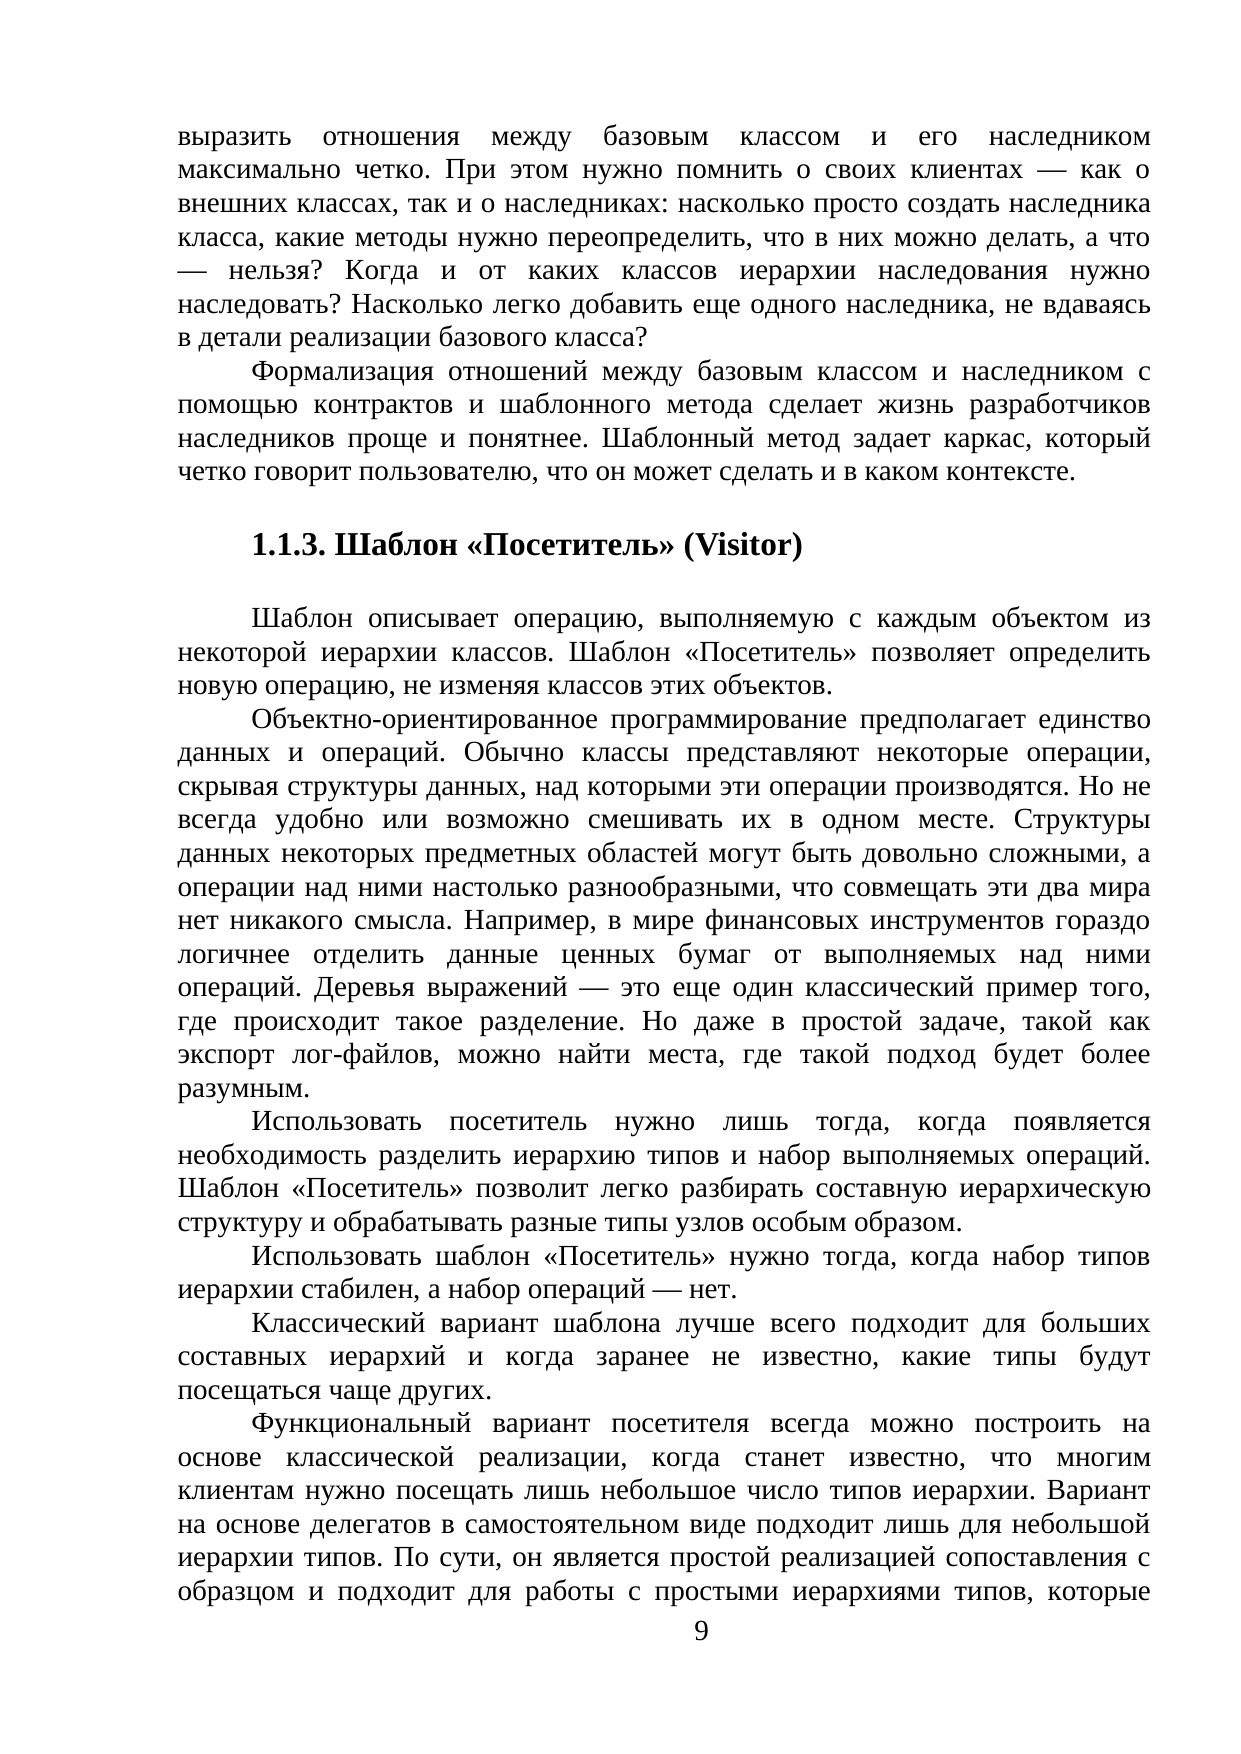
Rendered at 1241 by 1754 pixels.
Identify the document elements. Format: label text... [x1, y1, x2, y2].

subtitle 1.1.3. Шаблон «Посетитель» (Visitor) [177, 524, 1152, 563]
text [177, 118, 1152, 353]
text Формализация отношений между базовым классом и наследником с помощью контрактов и шаблонного метода сделает жизнь разработчиков наследников проще и понятнее. Шаблонный метод задает каркас, который четко говорит пользователю, что он может сделать и в каком контексте. [177, 353, 1152, 487]
text Использовать шаблон «Посетитель» нужно тогда, когда набор типов иерархии стабилен, а набор операций — нет. [177, 1238, 1152, 1305]
text Шаблон описывает операцию, выполняемую с каждым объектом из некоторой иерархии классов. Шаблон «Посетитель» позволяет определить новую операцию, не изменяя классов этих объектов. [177, 600, 1152, 701]
text Объектно-ориентированное программирование предполагает единство данных и операций. Обычно классы представляют некоторые операции, скрывая структуры данных, над которыми эти операции производятся. Но не всегда удобно или возможно смешивать их в одном месте. Структуры данных некоторых предметных областей могут быть довольно сложными, а операции над ними настолько разнообразными, что совмещать эти два мира нет никакого смысла. Например, в мире финансовых инструментов гораздо логичнее отделить данные ценных бумаг от выполняемых над ними операций. Деревья выражений — это еще один классический пример того, где происходит такое разделение. Но даже в простой задаче, такой как экспорт лог-файлов, можно найти места, где такой подход будет более разумным. [177, 701, 1152, 1103]
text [177, 1405, 1152, 1607]
text Классический вариант шаблона лучше всего подходит для больших составных иерархий и когда заранее не известно, какие типы будут посещаться чаще других. [177, 1305, 1152, 1405]
text Использовать посетитель нужно лишь тогда, когда появляется необходимость разделить иерархию типов и набор выполняемых операций. Шаблон «Посетитель» позволит легко разбирать составную иерархическую структуру и обрабатывать разные типы узлов особым образом. [177, 1103, 1152, 1238]
